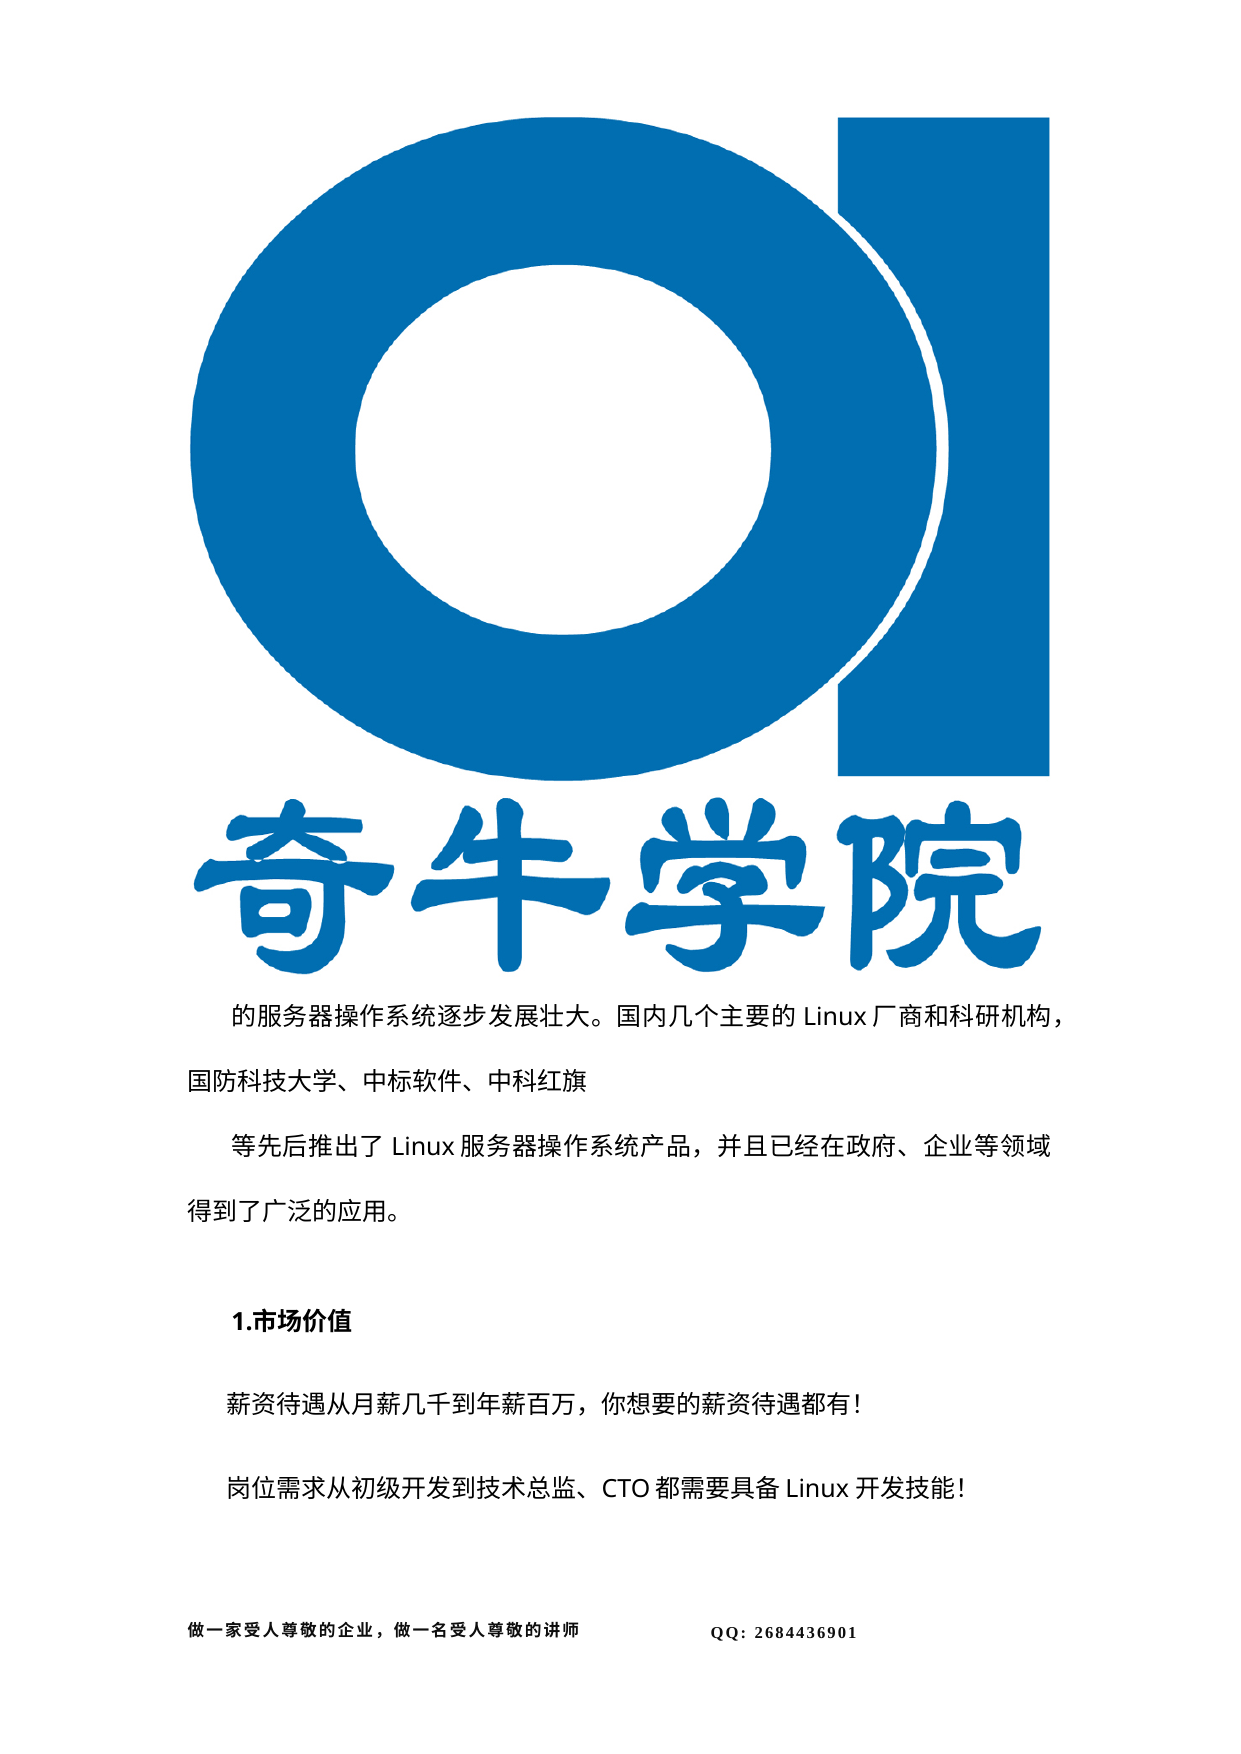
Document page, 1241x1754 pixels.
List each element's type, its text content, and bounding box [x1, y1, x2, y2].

list 市场价值 [187, 1287, 1053, 1352]
list 薪资待遇从月薪几千到年薪百万，你想要的薪资待遇都有！ [187, 1371, 1053, 1436]
picture [187, 112, 1052, 977]
text 等先后推出了Linux服务器操作系统产品，并且已经在政府、企业等领域得到了广泛的应用。 [187, 1112, 1053, 1242]
text 的服务器操作系统逐步发展壮大。国内几个主要的Linux厂商和科研机构，国防科技大学、中标软件、中科红旗 [187, 982, 1053, 1112]
list 岗位需求从初级开发到技术总监、CTO都需要具备Linux 开发技能！ [187, 1454, 1053, 1519]
